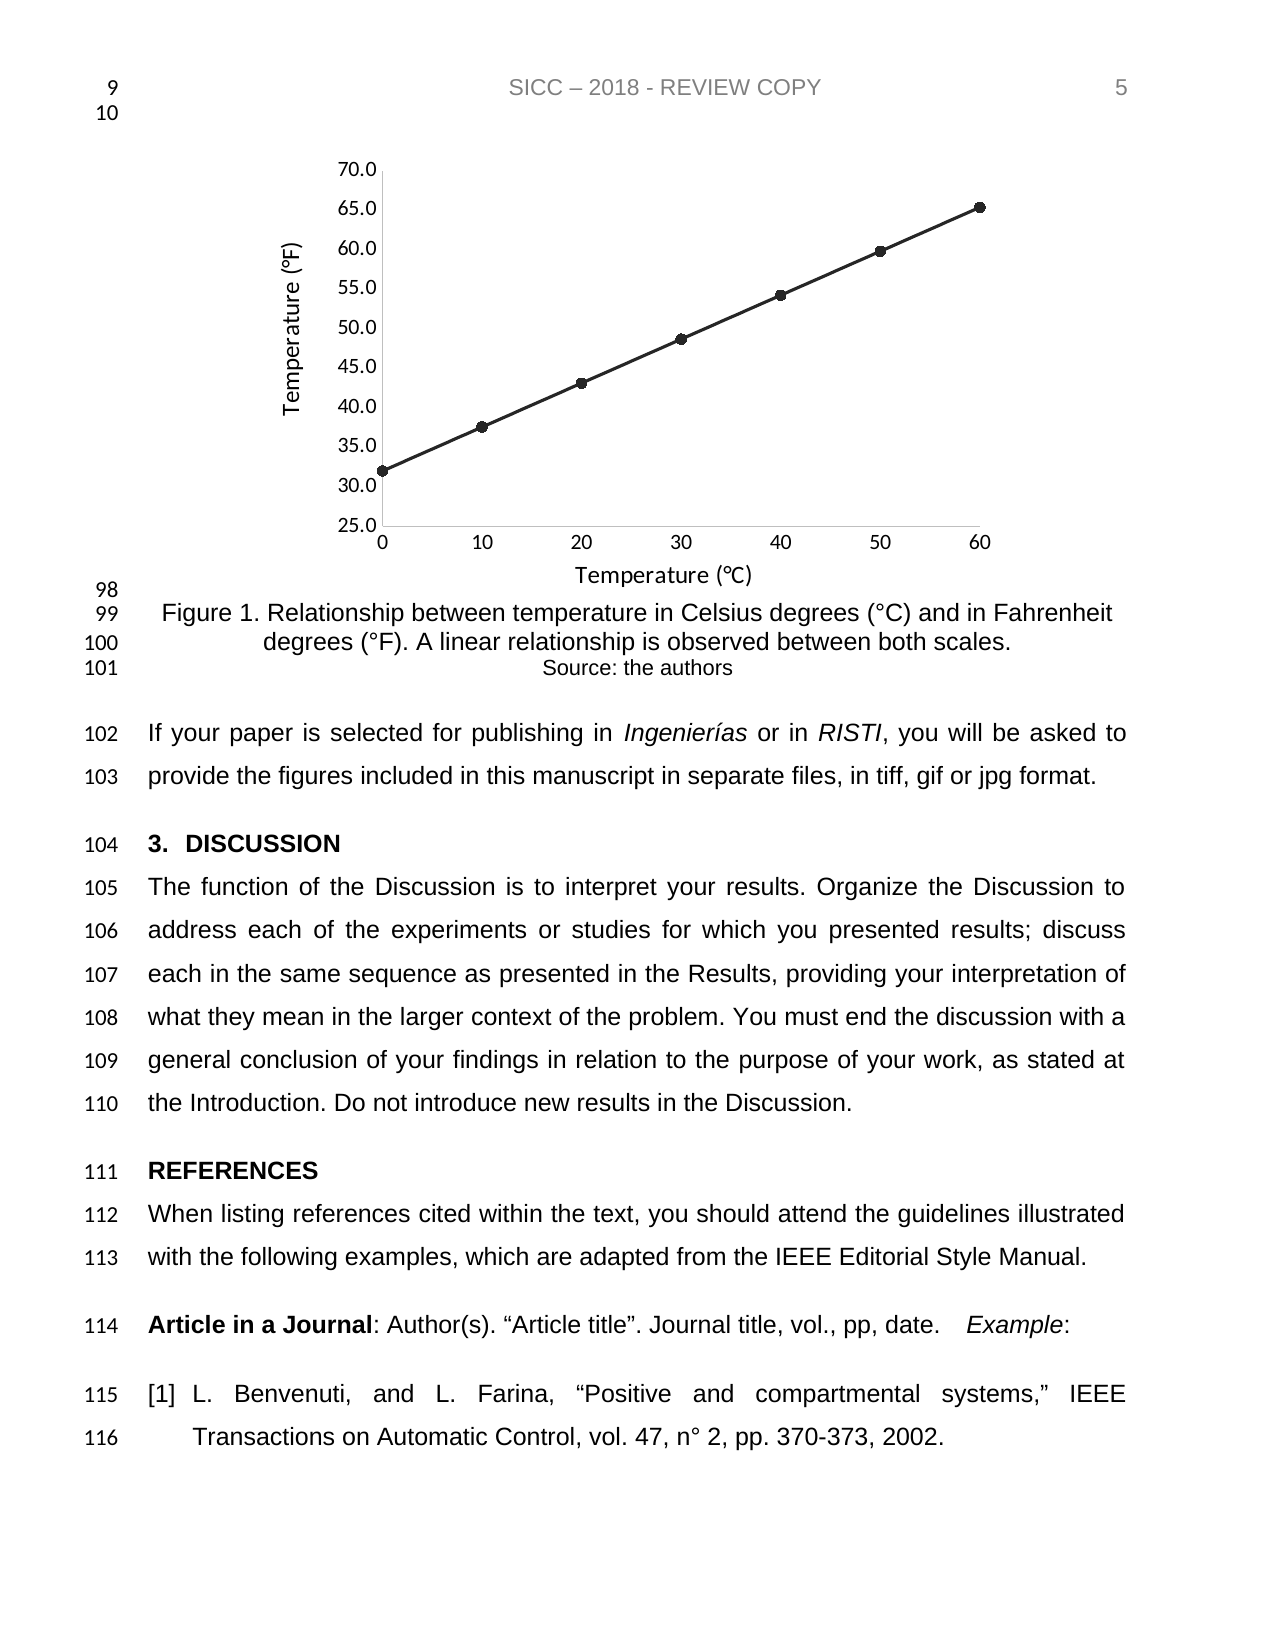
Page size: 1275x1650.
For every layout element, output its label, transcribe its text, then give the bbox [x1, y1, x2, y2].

text Figure 1. Relationship between temperature in Celsius degrees (°C) and in Fahrenheit degrees (°F). A linear relationship is observed between both scales. [148, 598, 1127, 655]
text When listing references cited within the text, you should attend the guidelines illustrated with the following examples, which are adapted from the IEEE Editorial Style Manual. [148, 1199, 1127, 1271]
text [1] L. Benvenuti, and L. Farina, “Positive and compartmental systems,” IEEE Transactions on Automatic Control, vol. 47, n° 2, pp. 370-373, 2002. [148, 1379, 1127, 1451]
text If your paper is selected for publishing in Ingenierías or in RISTI, you will be asked to provide the figures included in this manuscript in separate files, in tiff, gif or jpg format. [148, 718, 1127, 790]
text Article in a Journal: Author(s). “Article title”. Journal title, vol., pp, date. Example: [148, 1311, 1127, 1339]
text The function of the Discussion is to interpret your results. Organize the Discussion to address each of the experiments or studies for which you presented results; discuss each in the same sequence as presented in the Results, providing your interpretation of what they mean in the larger context of the problem. You must end the discussion with a general conclusion of your findings in relation to the purpose of your work, as stated at the Introduction. Do not introduce new results in the Discussion. [148, 872, 1127, 1117]
text Source: the authors [148, 655, 1127, 680]
subtitle REFERENCES [148, 1156, 1127, 1185]
subtitle DISCUSSION [148, 829, 1127, 858]
